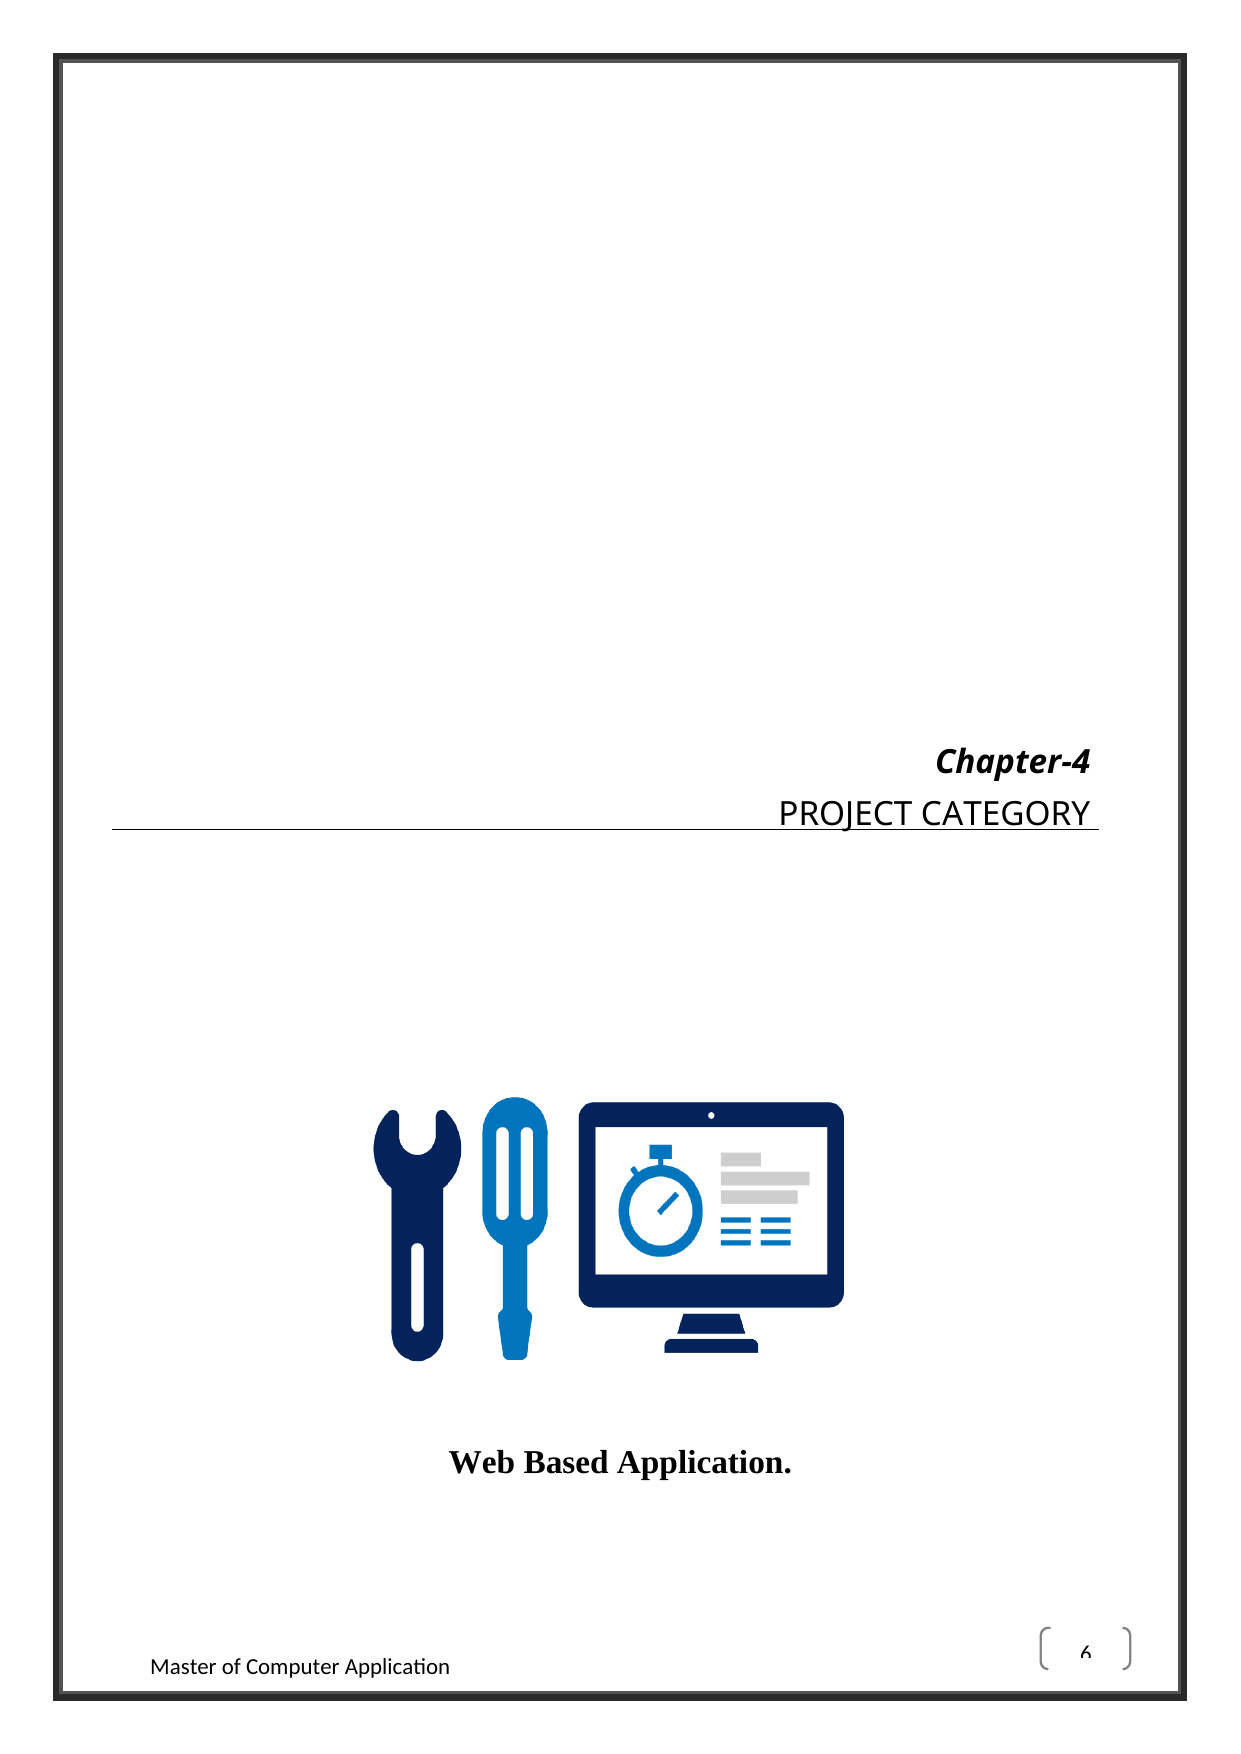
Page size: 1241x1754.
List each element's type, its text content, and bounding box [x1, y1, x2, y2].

text Chapter-4 [150, 737, 1090, 783]
picture [337, 1046, 886, 1410]
text Web Based Application. [150, 1443, 1090, 1481]
list PROJECT CATEGORY [306, 790, 1090, 829]
